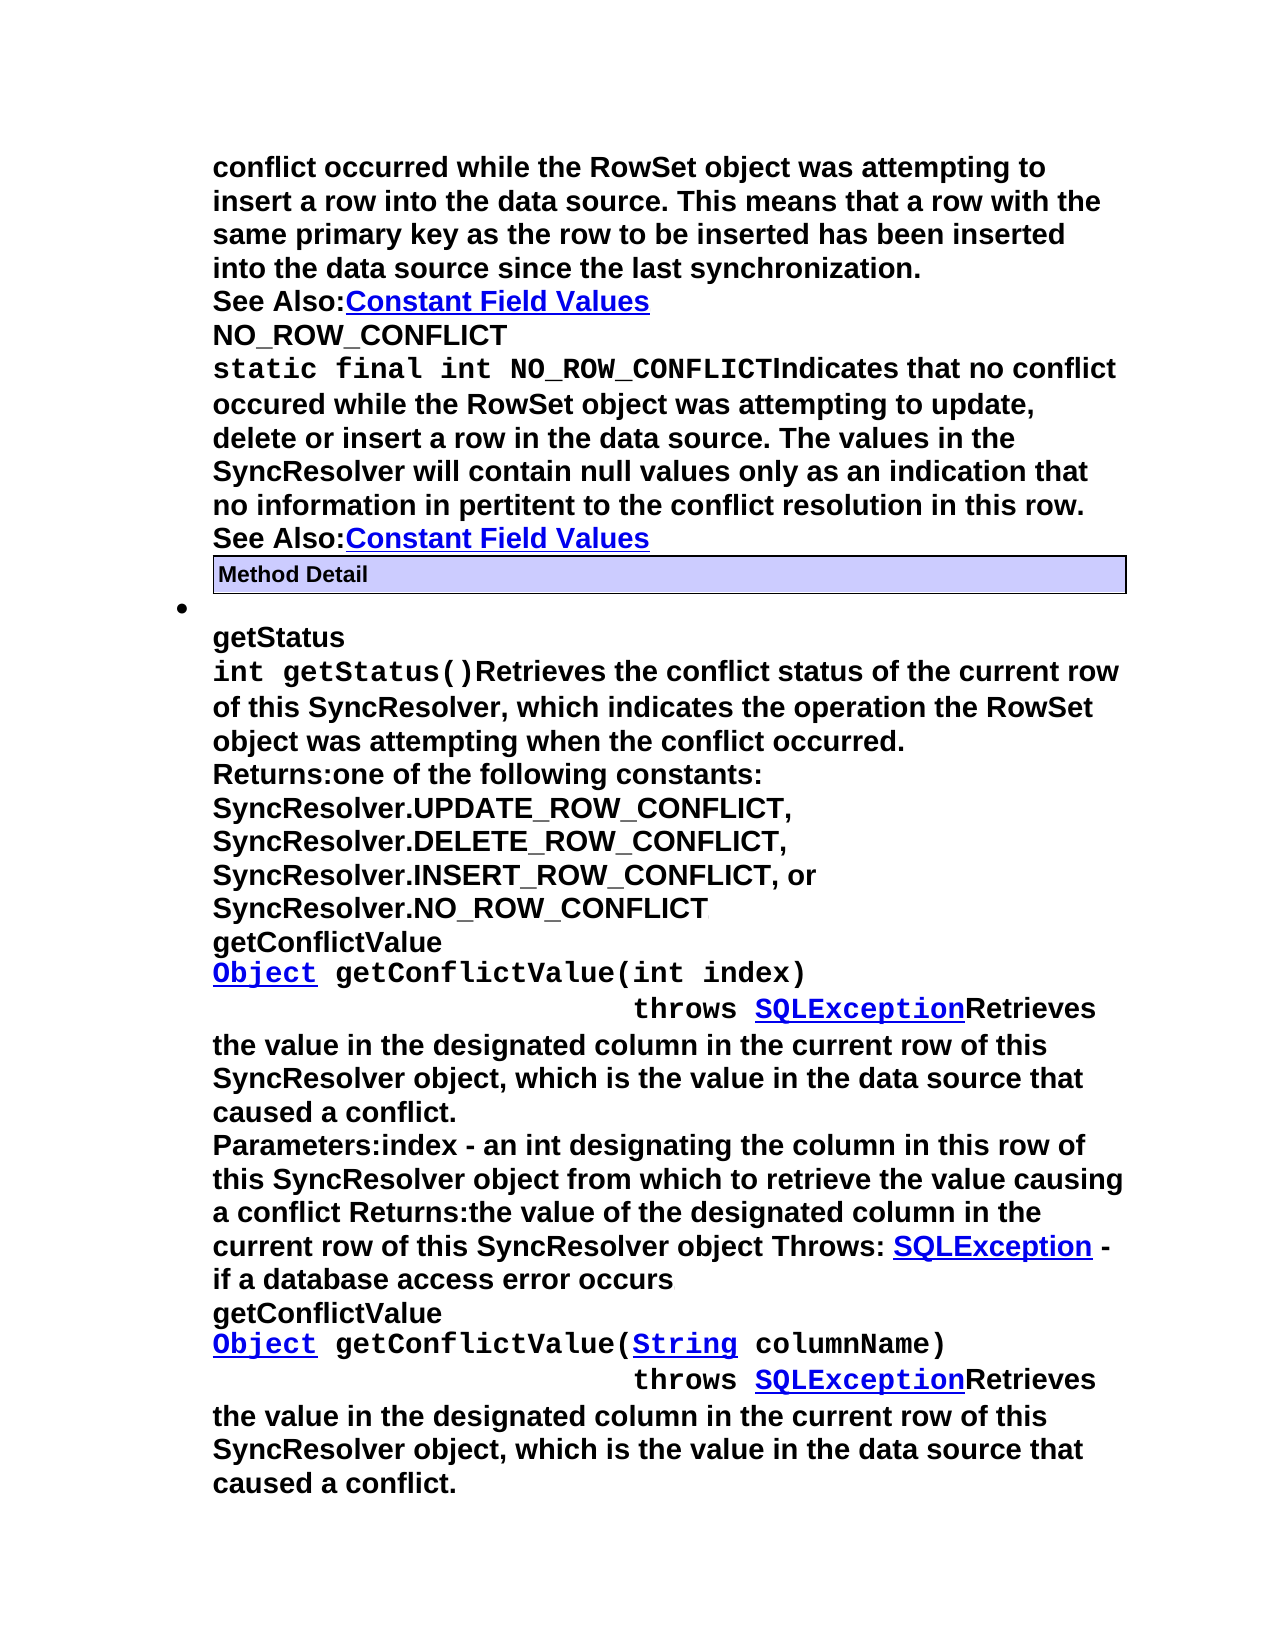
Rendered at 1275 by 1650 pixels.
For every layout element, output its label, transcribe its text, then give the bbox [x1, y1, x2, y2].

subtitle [175, 150, 1125, 555]
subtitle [175, 594, 1125, 1499]
table_header Method Detail [214, 557, 1125, 592]
